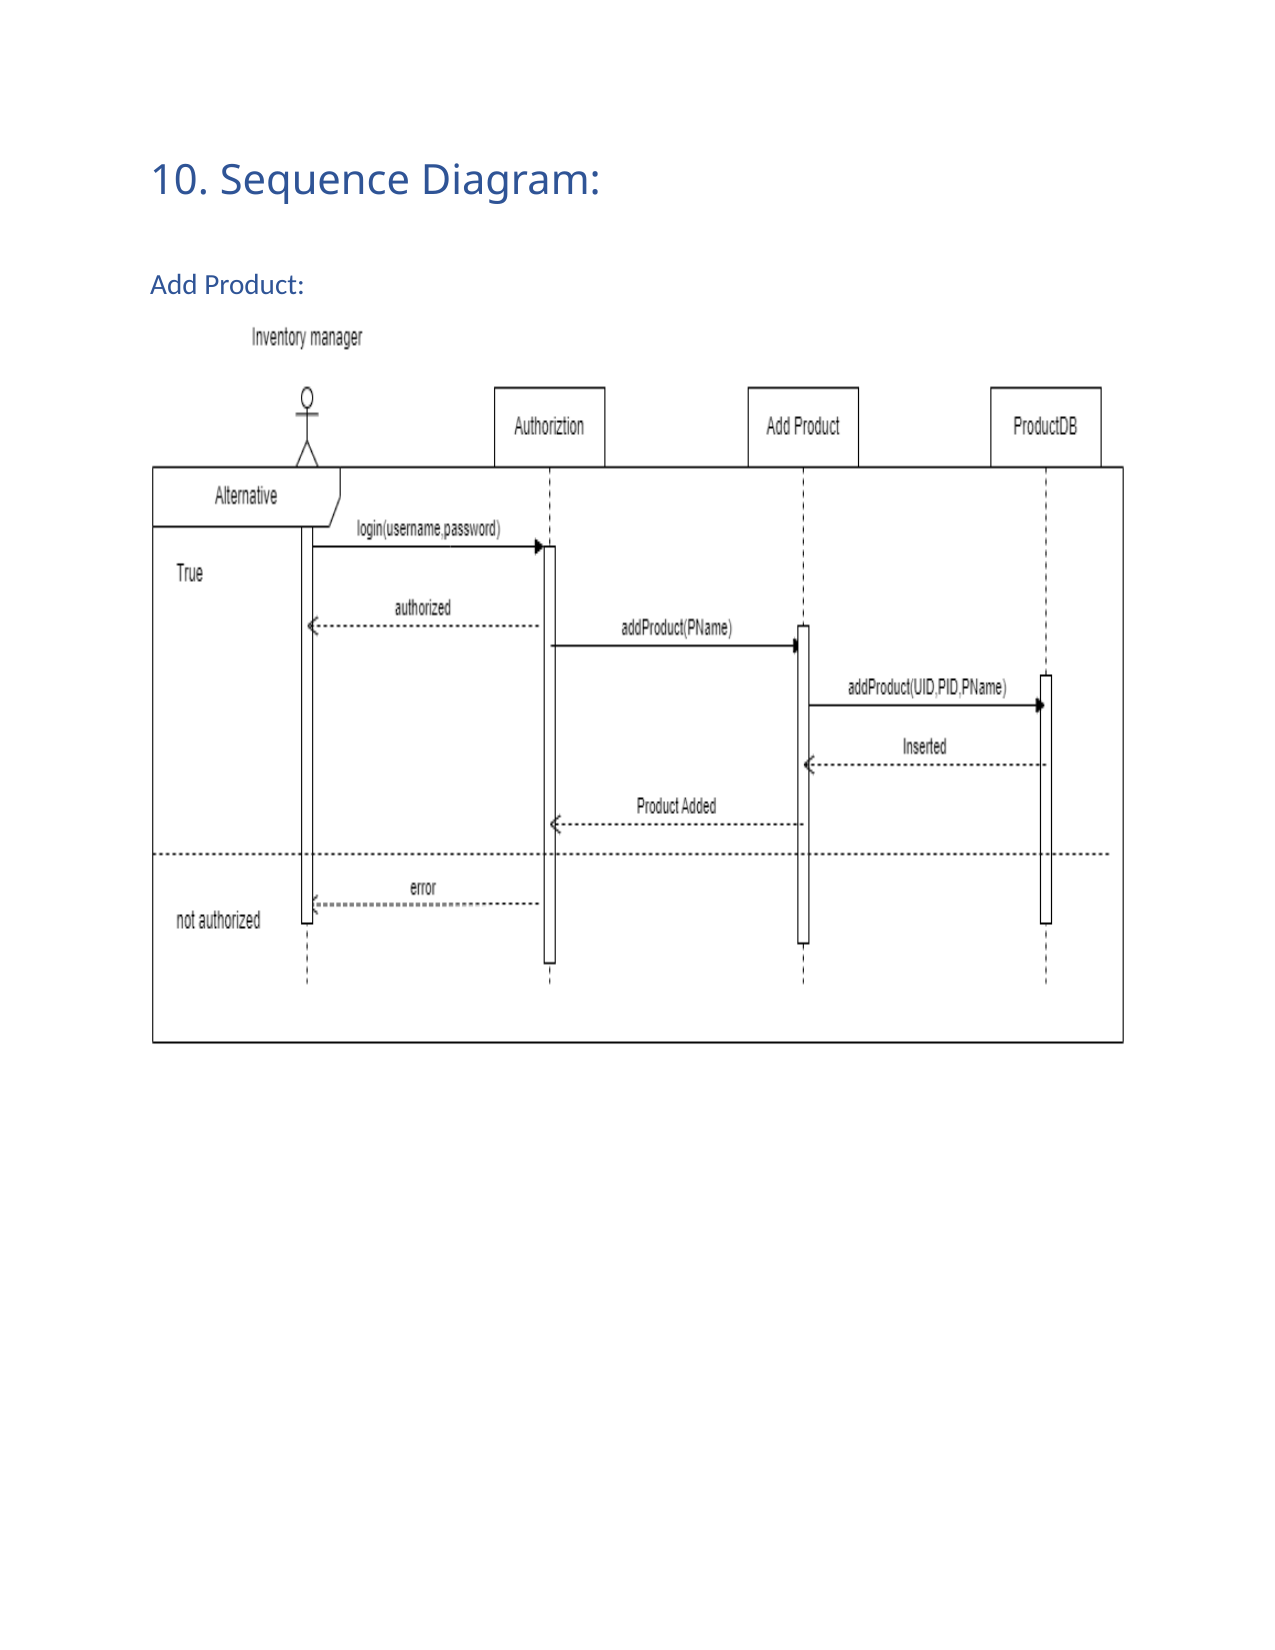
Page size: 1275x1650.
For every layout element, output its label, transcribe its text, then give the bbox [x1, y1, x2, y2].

text Add Product: [150, 266, 1125, 304]
picture [150, 304, 1125, 1048]
subtitle 10. Sequence Diagram: [150, 150, 1125, 207]
